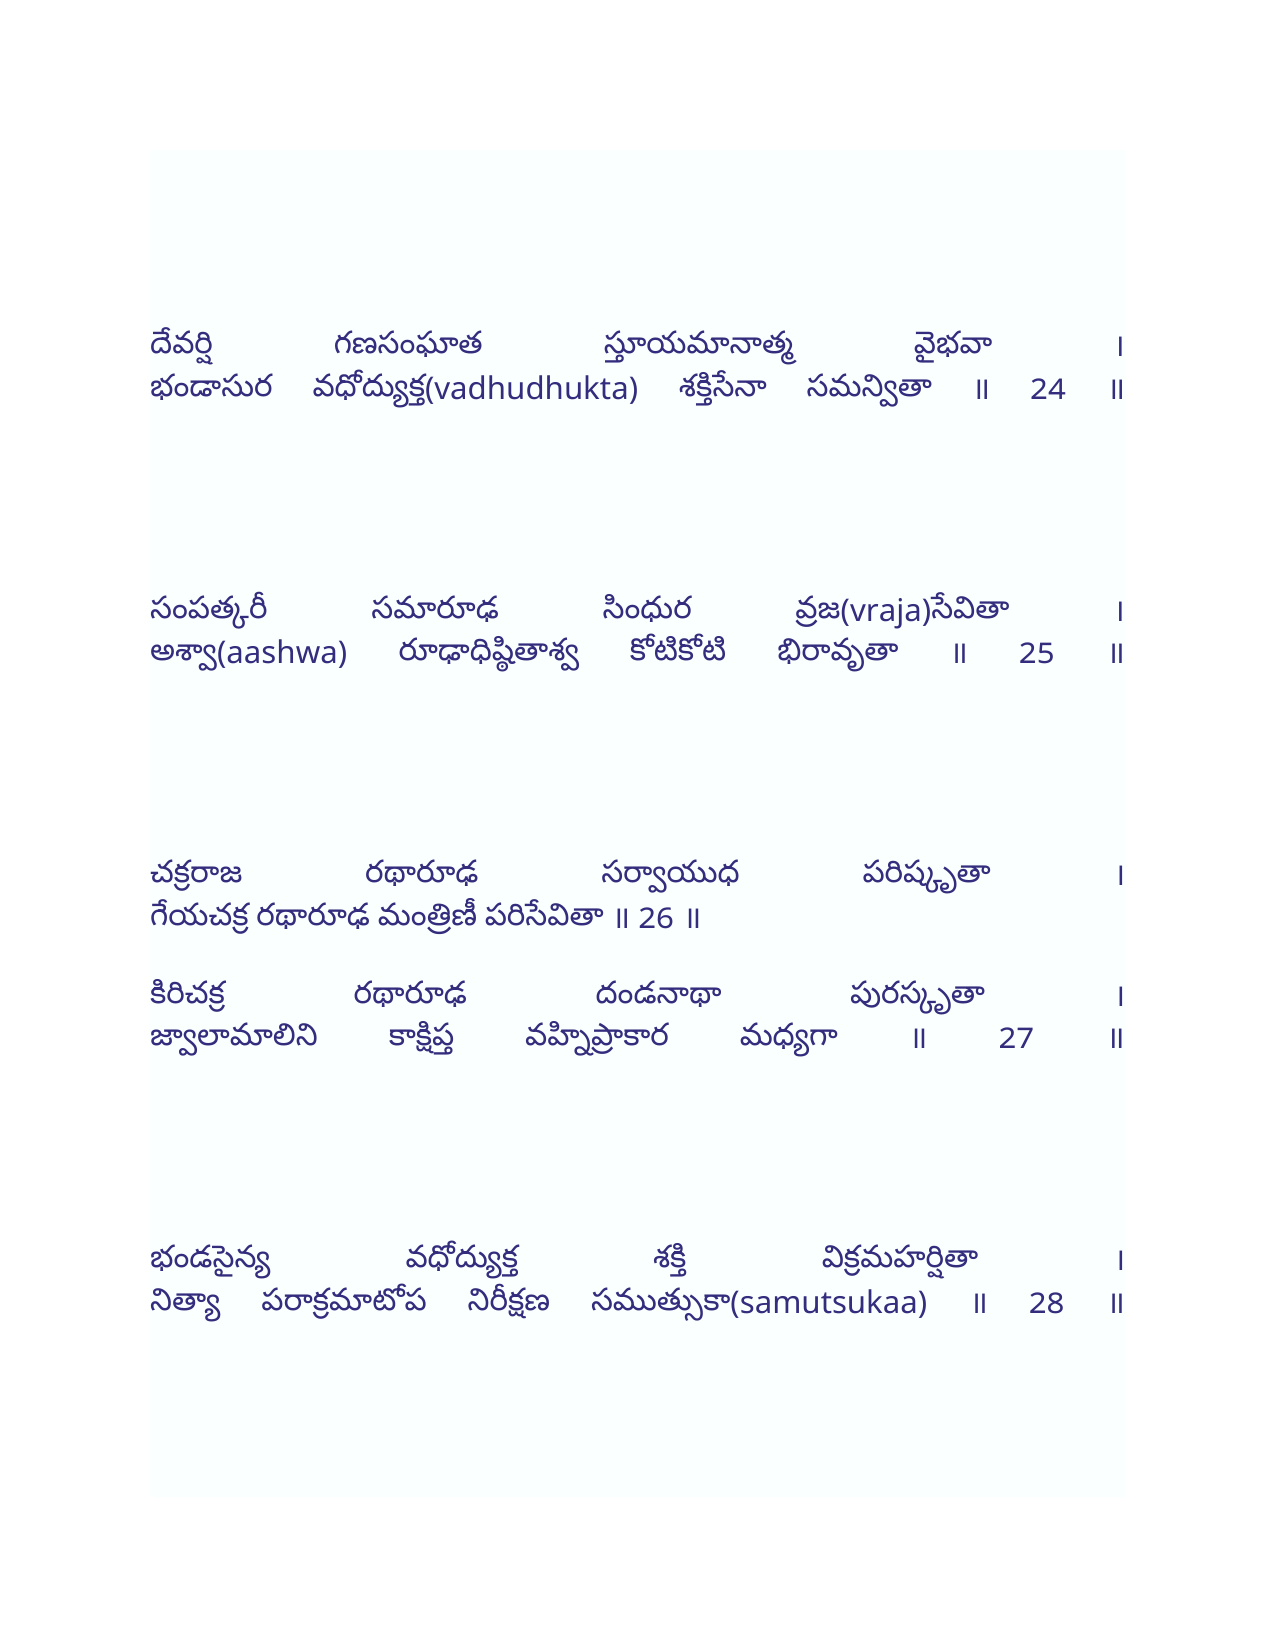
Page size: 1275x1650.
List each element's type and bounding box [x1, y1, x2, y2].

text [150, 150, 1125, 943]
text [150, 968, 1125, 1497]
